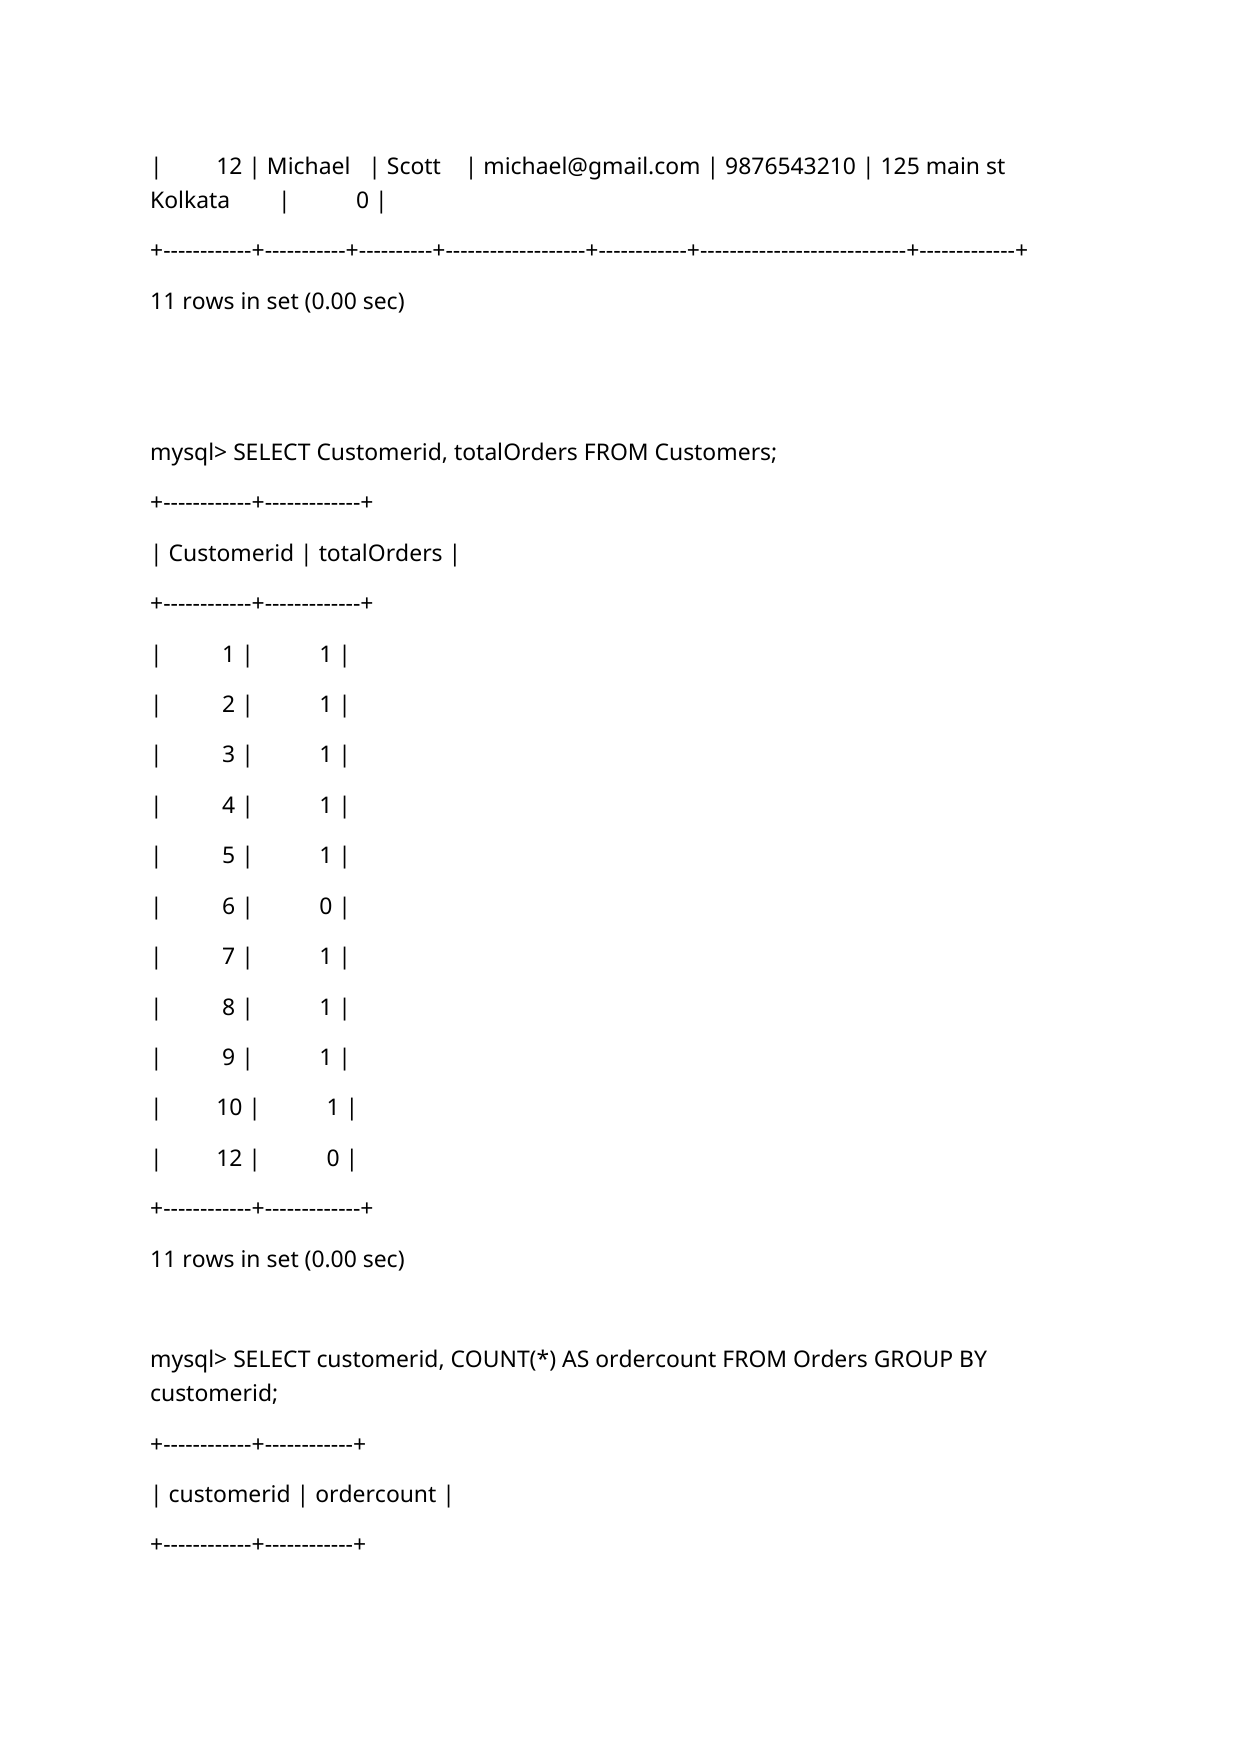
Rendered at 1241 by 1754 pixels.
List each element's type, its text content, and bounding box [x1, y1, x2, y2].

text | 3 | 1 | [150, 738, 1090, 769]
text | 12 | Michael | Scott | michael@gmail.com | 9876543210 | 125 main st Kolkata | 0 | [150, 150, 1090, 215]
text mysql> SELECT Customerid, totalOrders FROM Customers; [150, 436, 1090, 467]
text | 4 | 1 | [150, 789, 1090, 820]
text | 6 | 0 | [150, 889, 1090, 921]
text | Customerid | totalOrders | [150, 537, 1090, 568]
text | customerid | ordercount | [150, 1478, 1090, 1509]
text | 12 | 0 | [150, 1142, 1090, 1173]
text | 8 | 1 | [150, 990, 1090, 1022]
text 11 rows in set (0.00 sec) [150, 1242, 1090, 1274]
text +------------+-------------+ [150, 1192, 1090, 1223]
text mysql> SELECT customerid, COUNT(*) AS ordercount FROM Orders GROUP BY customerid; [150, 1343, 1090, 1408]
text +------------+------------+ [150, 1528, 1090, 1559]
text 11 rows in set (0.00 sec) [150, 284, 1090, 316]
text | 10 | 1 | [150, 1091, 1090, 1122]
text +------------+-------------+ [150, 486, 1090, 517]
text | 5 | 1 | [150, 839, 1090, 870]
text | 9 | 1 | [150, 1041, 1090, 1072]
text +------------+-------------+ [150, 587, 1090, 618]
text | 7 | 1 | [150, 940, 1090, 971]
text | 2 | 1 | [150, 688, 1090, 719]
text +------------+------------+ [150, 1427, 1090, 1459]
text | 1 | 1 | [150, 637, 1090, 669]
text +------------+-----------+----------+-------------------+------------+----------------------------+-------------+ [150, 234, 1090, 265]
